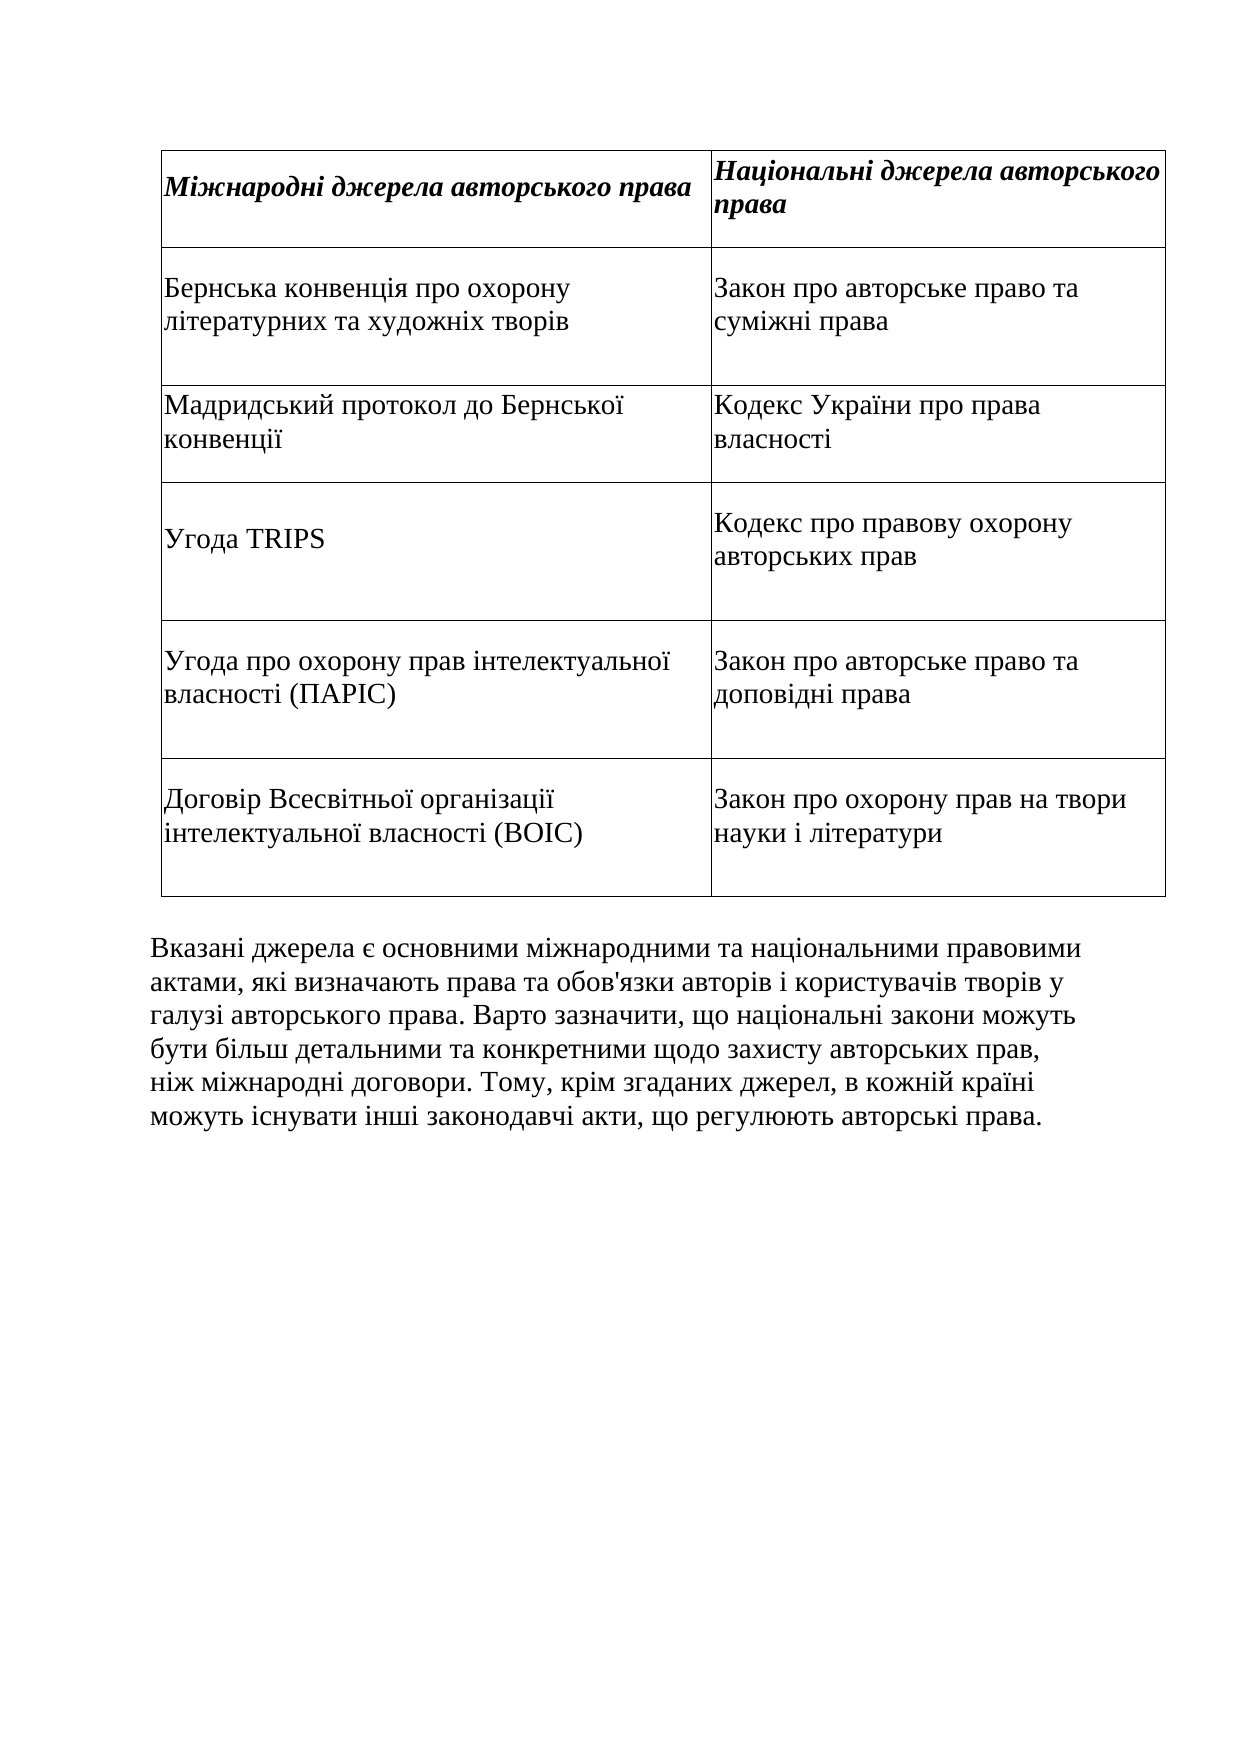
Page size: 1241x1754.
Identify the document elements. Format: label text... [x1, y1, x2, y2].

table_cell Договір Всесвітньої організації інтелектуальної власності (ВОІС) [162, 759, 711, 896]
table_cell Закон про охорону прав на твори науки і літератури [712, 759, 1165, 896]
table_cell Бернська конвенція про охорону літературних та художніх творів [162, 248, 711, 385]
table_cell Мадридський протокол до Бернської конвенції [162, 386, 711, 482]
table_cell Кодекс України про права власності [712, 386, 1165, 482]
text Вказані джерела є основними міжнародними та національними правовими [150, 930, 1090, 964]
table_cell Кодекс про правову охорону авторських прав [712, 483, 1165, 620]
table_cell Закон про авторське право та доповідні права [712, 621, 1165, 758]
table_header Міжнародні джерела авторського права [162, 151, 711, 247]
table_cell Угода про охорону прав інтелектуальної власності (ПАРІС) [162, 621, 711, 758]
table_cell Закон про авторське право та суміжні права [712, 248, 1165, 385]
table_cell Угода TRIPS [162, 483, 711, 620]
text актами, які визначають права та обов'язки авторів і користувачів творів у галузі авторського права. Варто зазначити, що національні закони можуть бути більш детальними та конкретними щодо захисту авторських прав, ніж міжнародні договори. Тому, крім згаданих джерел, в кожній країні можуть існувати інші законодавчі акти, що регулюють авторські права. [150, 964, 1090, 1131]
table_header Національні джерела авторського права [712, 151, 1165, 247]
